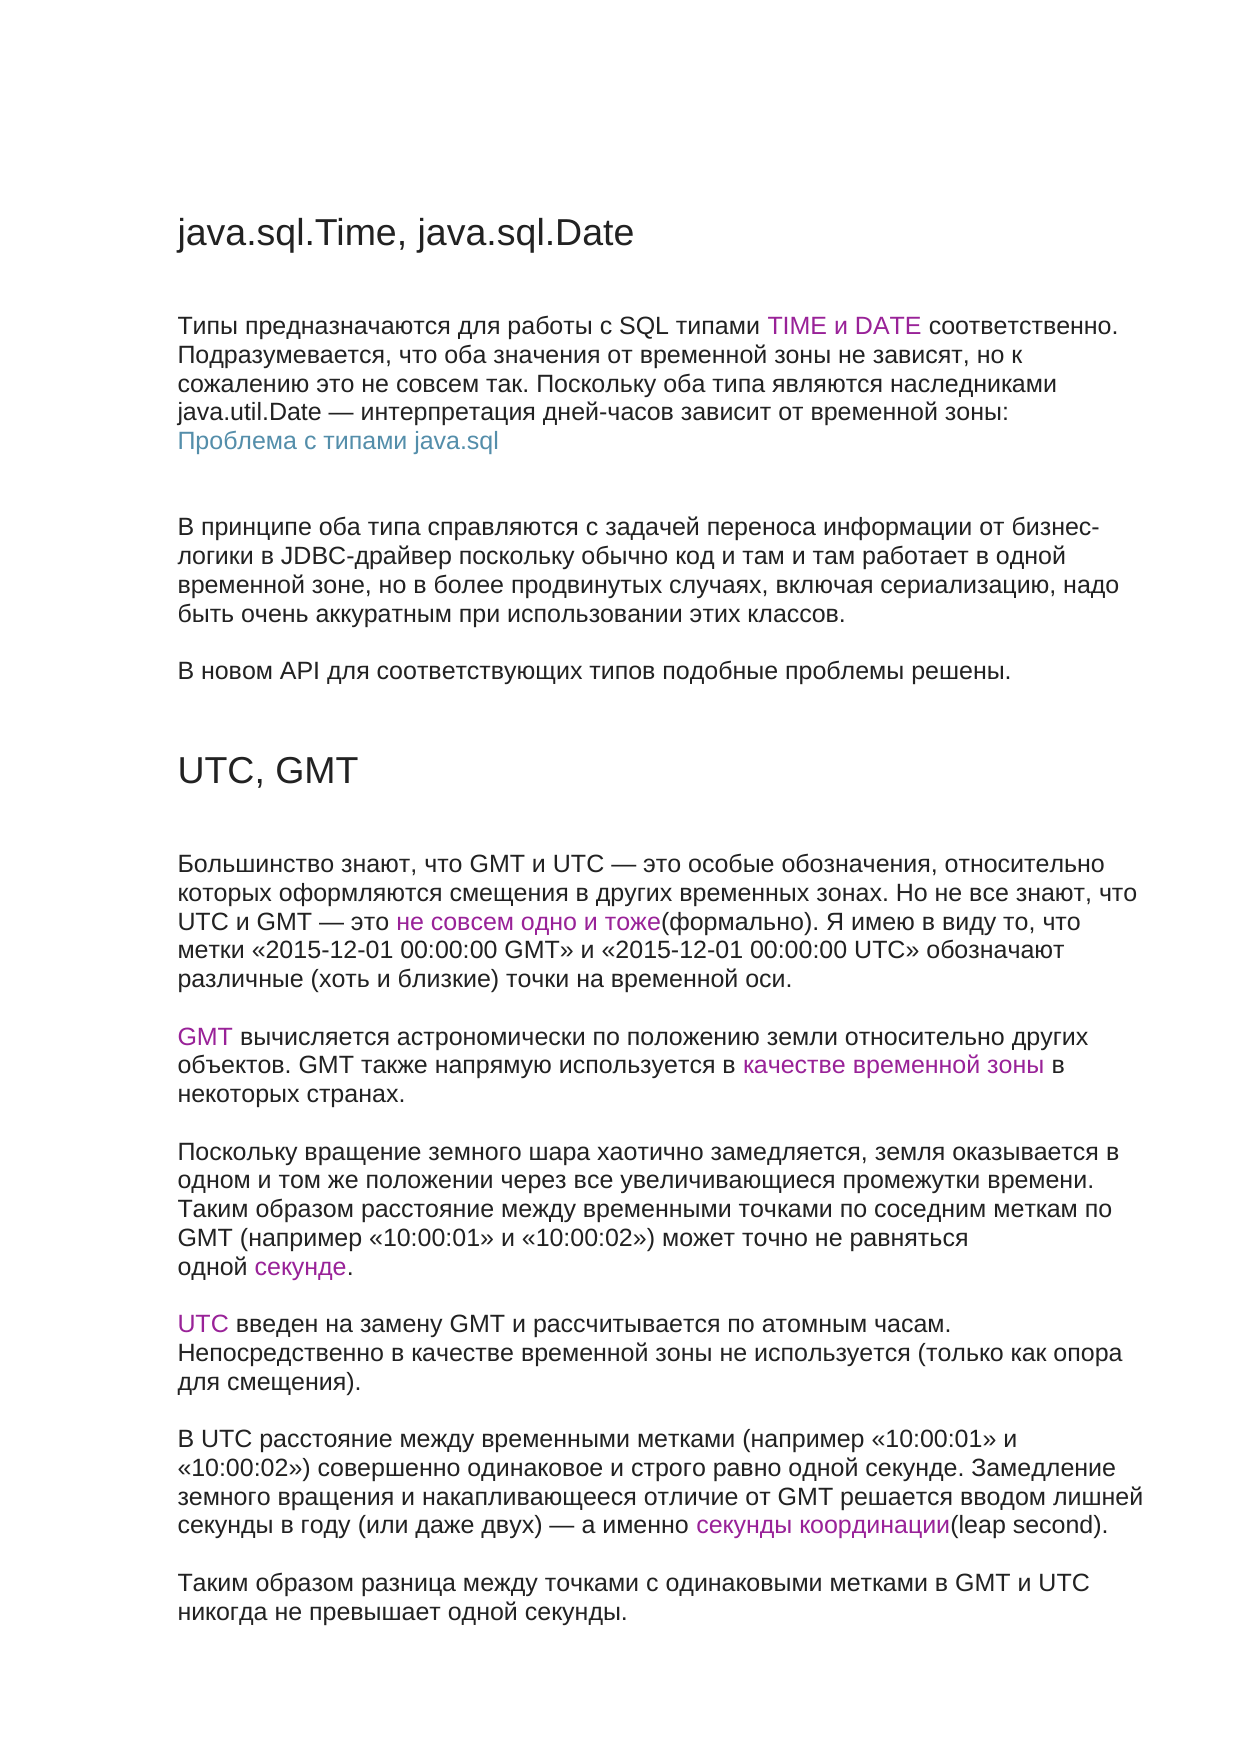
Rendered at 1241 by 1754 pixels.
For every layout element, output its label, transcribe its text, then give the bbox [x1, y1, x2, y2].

text UTC, GMT [177, 742, 1152, 792]
text Типы предназначаются для работы с SQL типами TIME и DATE соответственно. Подразумевается, что оба значения от временной зоны не зависят, но к сожалению это не совсем так. Поскольку оба типа являются наследниками java.util.Date — интерпретация дней-часов зависит от временной зоны: [177, 254, 1152, 426]
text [177, 792, 1152, 1625]
text java.sql.Time, java.sql.Date [177, 204, 1152, 254]
text Проблема с типами java.sql [177, 426, 1152, 455]
text В принципе оба типа справляются с задачей переноса информации от бизнес-логики в JDBC-драйвер поскольку обычно код и там и там работает в одной временной зоне, но в более продвинутых случаях, включая сериализацию, надо быть очень аккуратным при использовании этих классов. В новом API для соответствующих типов подобные проблемы решены. [177, 455, 1152, 742]
